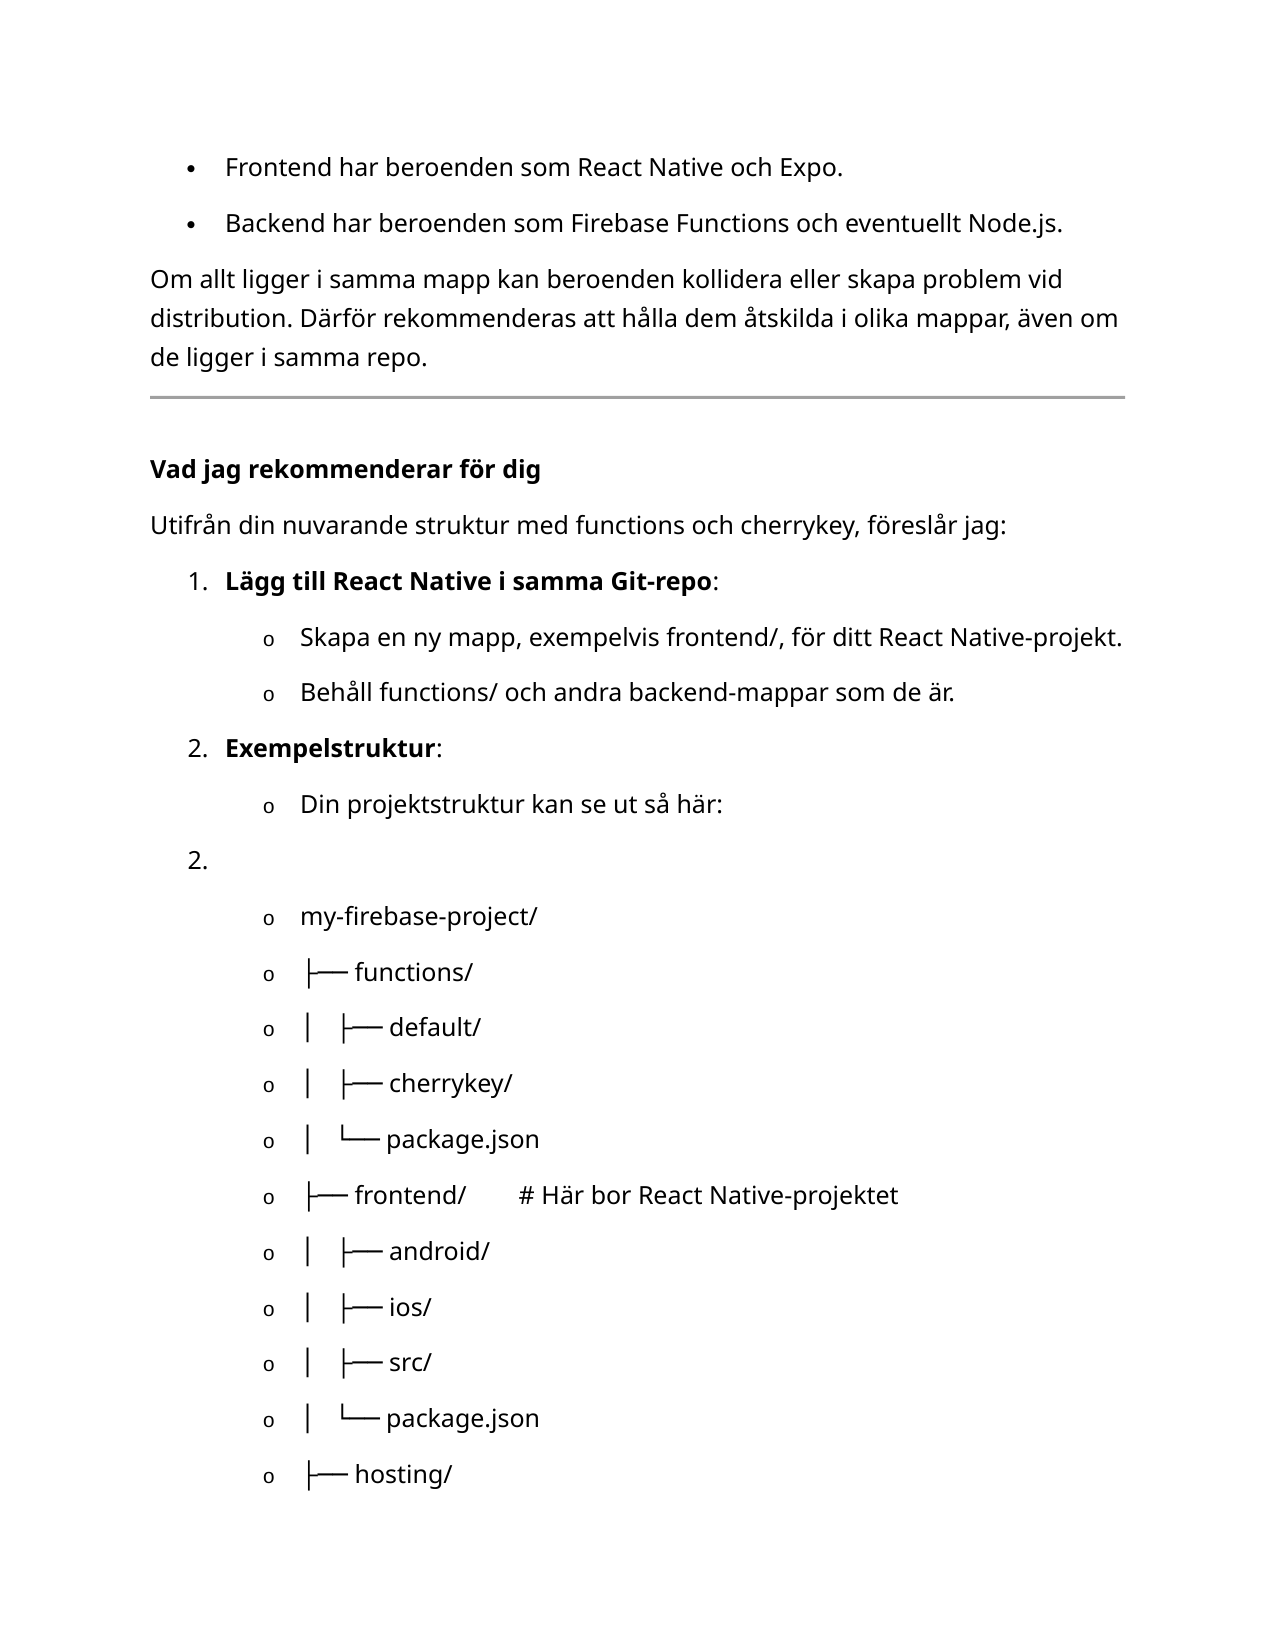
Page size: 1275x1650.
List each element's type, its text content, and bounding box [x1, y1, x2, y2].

list Backend har beroenden som Firebase Functions och eventuellt Node.js. [187, 206, 1125, 240]
list Frontend har beroenden som React Native och Expo. [187, 150, 1125, 184]
list │ ├── src/ [262, 1345, 1125, 1379]
list │ └── package.json [262, 1122, 1125, 1156]
list ├── frontend/ # Här bor React Native-projektet [262, 1177, 1125, 1212]
list │ ├── cherrykey/ [262, 1066, 1125, 1100]
list my-firebase-project/ [262, 898, 1125, 932]
list │ └── package.json [262, 1401, 1125, 1435]
text Vad jag rekommenderar för dig [150, 452, 1125, 486]
list │ ├── ios/ [262, 1289, 1125, 1323]
text Utifrån din nuvarande struktur med functions och cherrykey, föreslår jag: [150, 507, 1125, 542]
text Om allt ligger i samma mapp kan beroenden kollidera eller skapa problem vid distribution. Därför rekommenderas att hålla dem åtskilda i olika mappar, även om de ligger i samma repo. [150, 262, 1125, 374]
list ├── hosting/ [262, 1457, 1125, 1491]
list Lägg till React Native i samma Git-repo: [187, 563, 1125, 597]
list Din projektstruktur kan se ut så här: [262, 787, 1125, 821]
list │ ├── android/ [262, 1233, 1125, 1267]
list │ ├── default/ [262, 1010, 1125, 1044]
list Behåll functions/ och andra backend-mappar som de är. [262, 675, 1125, 709]
list Exempelstruktur: [187, 731, 1125, 765]
list Skapa en ny mapp, exempelvis frontend/, för ditt React Native-projekt. [262, 619, 1125, 653]
list ├── functions/ [262, 954, 1125, 988]
